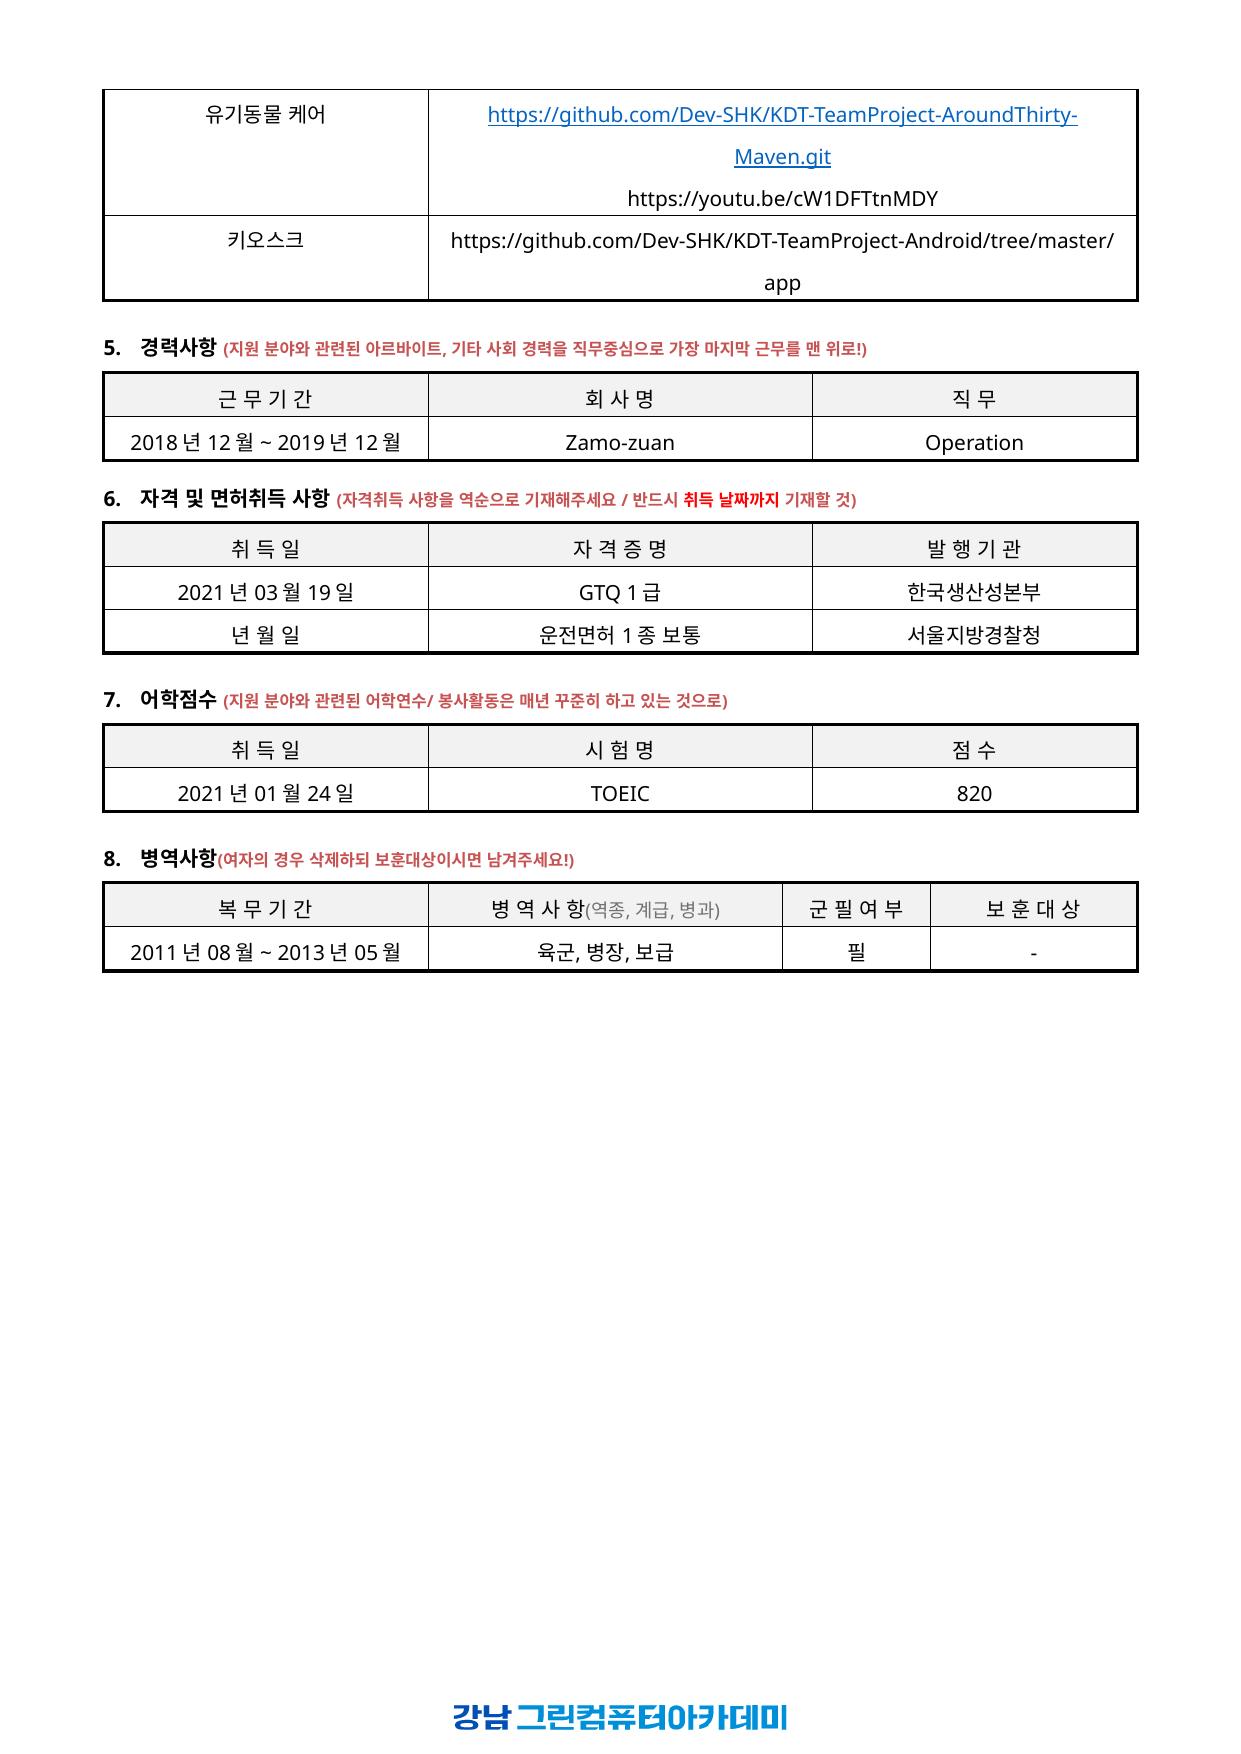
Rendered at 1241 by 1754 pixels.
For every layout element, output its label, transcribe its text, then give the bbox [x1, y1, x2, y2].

picture [725, 1705, 730, 1730]
picture [734, 1726, 746, 1730]
table_header 근 무 기 간 [105, 374, 428, 416]
table_header 자 격 증 명 [429, 524, 812, 566]
table_cell 유기동물 케어 [105, 90, 428, 214]
table_cell Zamo-zuan [429, 417, 812, 458]
list 자격 및 면허취득 사항 (자격취득 사항을 역순으로 기재해주세요 / 반드시 취득 날짜까지 기재할 것) [103, 480, 1122, 512]
picture [453, 1705, 588, 1730]
list 경력사항 (지원 분야와 관련된 아르바이트, 기타 사회 경력을 직무중심으로 가장 마지막 근무를 맨 위로!) [103, 332, 1122, 362]
table_header 직 무 [813, 374, 1136, 416]
table_cell 육군, 병장, 보급 [429, 927, 782, 969]
picture [646, 1718, 659, 1724]
picture [674, 1710, 679, 1724]
picture [758, 1705, 781, 1730]
table_cell GTQ 1급 [429, 567, 812, 609]
table_header 시 험 명 [429, 726, 812, 767]
table_cell - [931, 927, 1136, 969]
table_header 점 수 [813, 726, 1136, 767]
table_cell 키오스크 [105, 216, 428, 299]
picture [737, 1705, 746, 1724]
picture [553, 1705, 568, 1716]
list 병역사항(여자의 경우 삭제하되 보훈대상이시면 남겨주세요!) [103, 840, 1122, 872]
table_header 보 훈 대 상 [931, 884, 1136, 926]
picture [585, 1714, 599, 1720]
table_header 발 행 기 관 [813, 524, 1136, 566]
table_cell 년 월 일 [105, 610, 428, 651]
table_cell https://github.com/Dev-SHK/KDT-TeamProject-AroundThirty-Maven.git https://youtu.be/cW1DFTtnMDY [429, 90, 1136, 214]
table_header 취 득 일 [105, 524, 428, 566]
table_header 복 무 기 간 [105, 884, 428, 926]
list 어학점수 (지원 분야와 관련된 어학연수/ 봉사활동은 매년 꾸준히 하고 있는 것으로) [103, 681, 1122, 713]
table_cell Operation [813, 417, 1136, 458]
picture [666, 1705, 672, 1730]
picture [646, 1705, 659, 1716]
picture [694, 1705, 718, 1730]
table_header 취 득 일 [105, 726, 428, 767]
table_header 군 필 여 부 [783, 884, 930, 926]
table_cell 운전면허 1종 보통 [429, 610, 812, 651]
table_header 병 역 사 항(역종, 계급, 병과) [429, 884, 782, 926]
picture [681, 1705, 688, 1730]
table_cell 2021년 03월 19일 [105, 567, 428, 609]
table_cell 필 [783, 927, 930, 969]
table_cell 820 [813, 768, 1136, 810]
table_cell 2011년 08월 ~ 2013년 05월 [105, 927, 428, 969]
table_cell 2018년 12월 ~ 2019년 12월 [105, 417, 428, 458]
picture [605, 1705, 659, 1730]
table_cell TOEIC [429, 768, 812, 810]
table_cell 서울지방경찰청 [813, 610, 1136, 651]
table_header 회 사 명 [429, 374, 812, 416]
table_cell https://github.com/Dev-SHK/KDT-TeamProject-Android/tree/master/app [429, 216, 1136, 299]
table_cell 2021년 01월 24일 [105, 768, 428, 810]
table_cell 한국생산성본부 [813, 567, 1136, 609]
